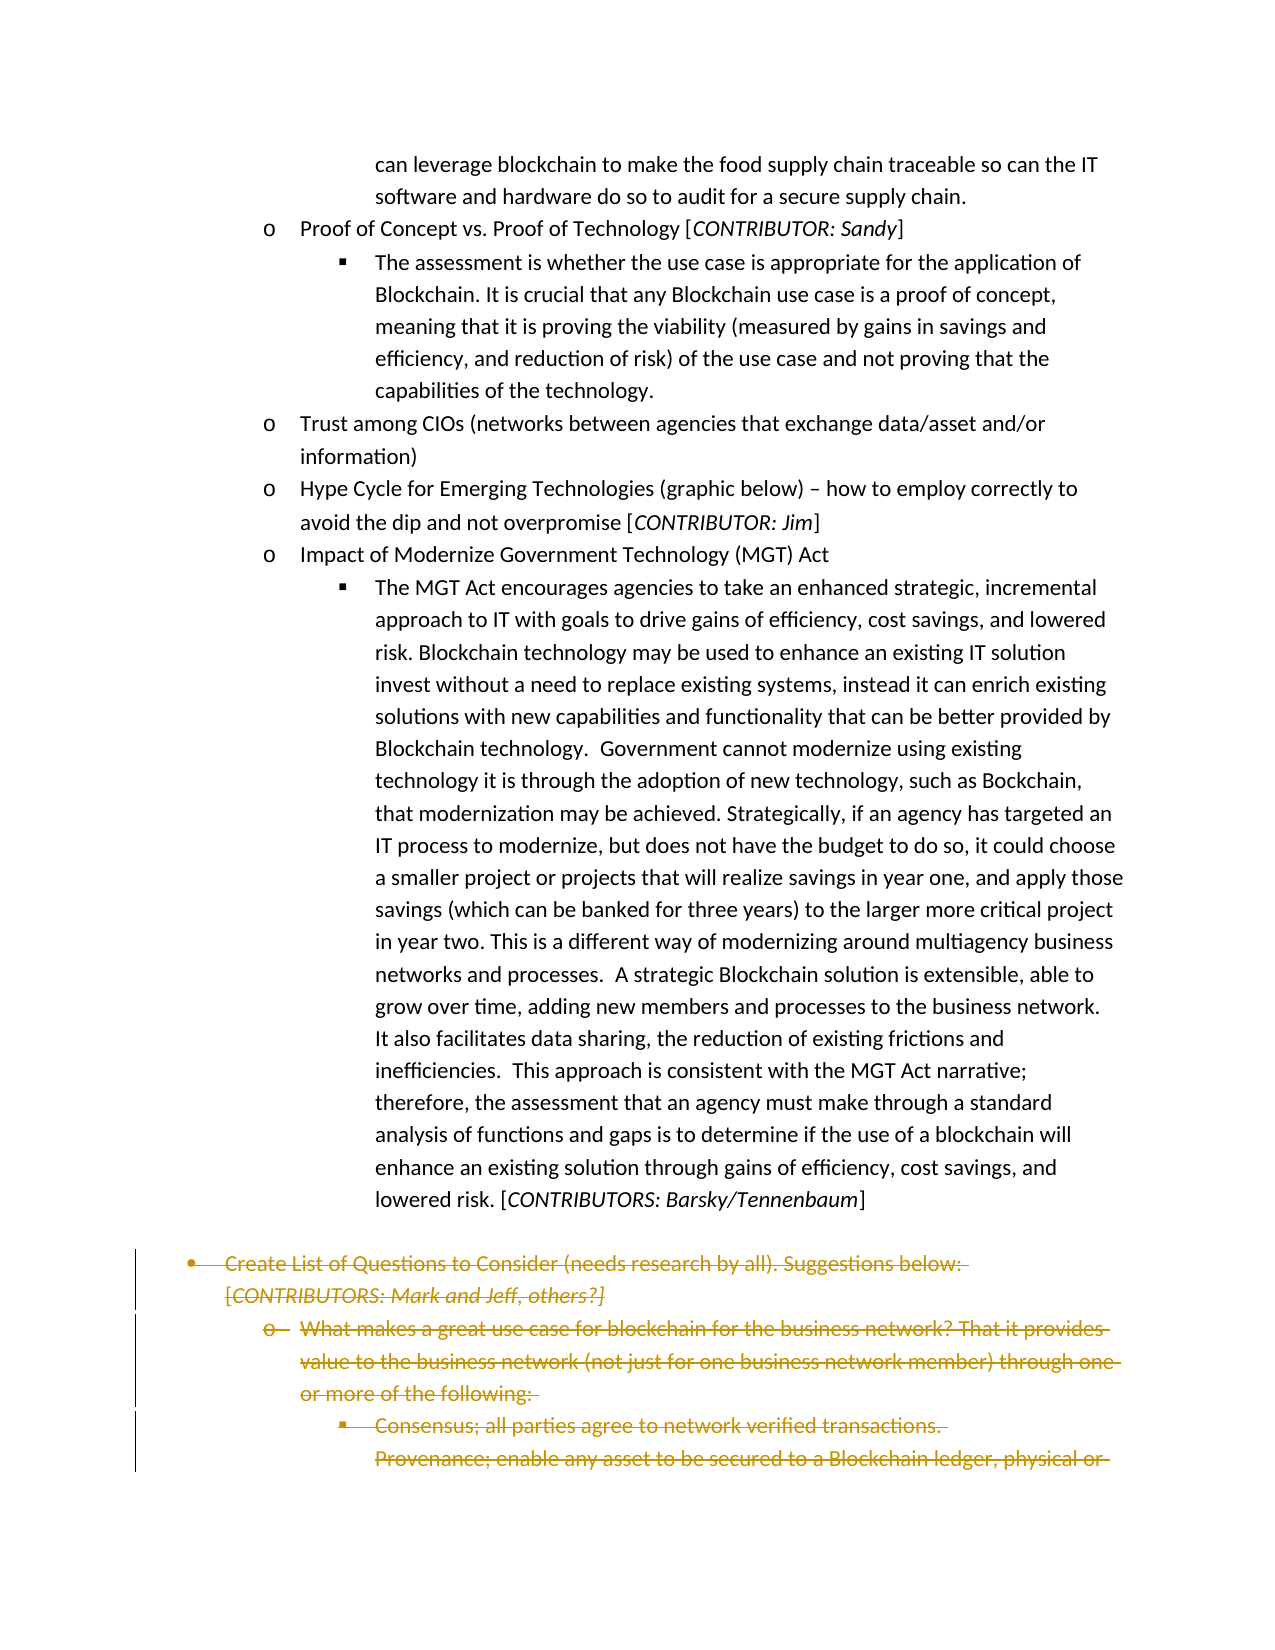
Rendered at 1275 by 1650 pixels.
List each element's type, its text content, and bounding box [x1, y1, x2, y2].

list Trust among CIOs (networks between agencies that exchange data/asset and/or information) [262, 409, 1125, 470]
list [337, 150, 1125, 210]
list Impact of Modernize Government Technology (MGT) Act [262, 540, 1125, 569]
list Hype Cycle for Emerging Technologies (graphic below) – how to employ correctly to avoid the dip and not overpromise [CONTRIBUTOR: Jim] [262, 474, 1125, 536]
list The assessment is whether the use case is appropriate for the application of Blockchain. It is crucial that any Blockchain use case is a proof of concept, meaning that it is proving the viability (measured by gains in savings and efficiency, and reduction of risk) of the use case and not proving that the capabilities of the technology. [337, 248, 1125, 405]
list Proof of Concept vs. Proof of Technology [CONTRIBUTOR: Sandy] [262, 214, 1125, 243]
list The MGT Act encourages agencies to take an enhanced strategic, incremental approach to IT with goals to drive gains of efficiency, cost savings, and lowered risk. Blockchain technology may be used to enhance an existing IT solution invest without a need to replace existing systems, instead it can enrich existing solutions with new capabilities and functionality that can be better provided by Blockchain technology. Government cannot modernize using existing technology it is through the adoption of new technology, such as Bockchain, that modernization may be achieved. Strategically, if an agency has targeted an IT process to modernize, but does not have the budget to do so, it could choose a smaller project or projects that will realize savings in year one, and apply those savings (which can be banked for three years) to the larger more critical project in year two. This is a different way of modernizing around multiagency business networks and processes. A strategic Blockchain solution is extensible, able to grow over time, adding new members and processes to the business network. It also facilitates data sharing, the reduction of existing frictions and inefficiencies. This approach is consistent with the MGT Act narrative; therefore, the assessment that an agency must make through a standard analysis of functions and gaps is to determine if the use of a blockchain will enhance an existing solution through gains of efficiency, cost savings, and lowered risk. [CONTRIBUTORS: Barsky/Tennenbaum] [337, 573, 1125, 1213]
